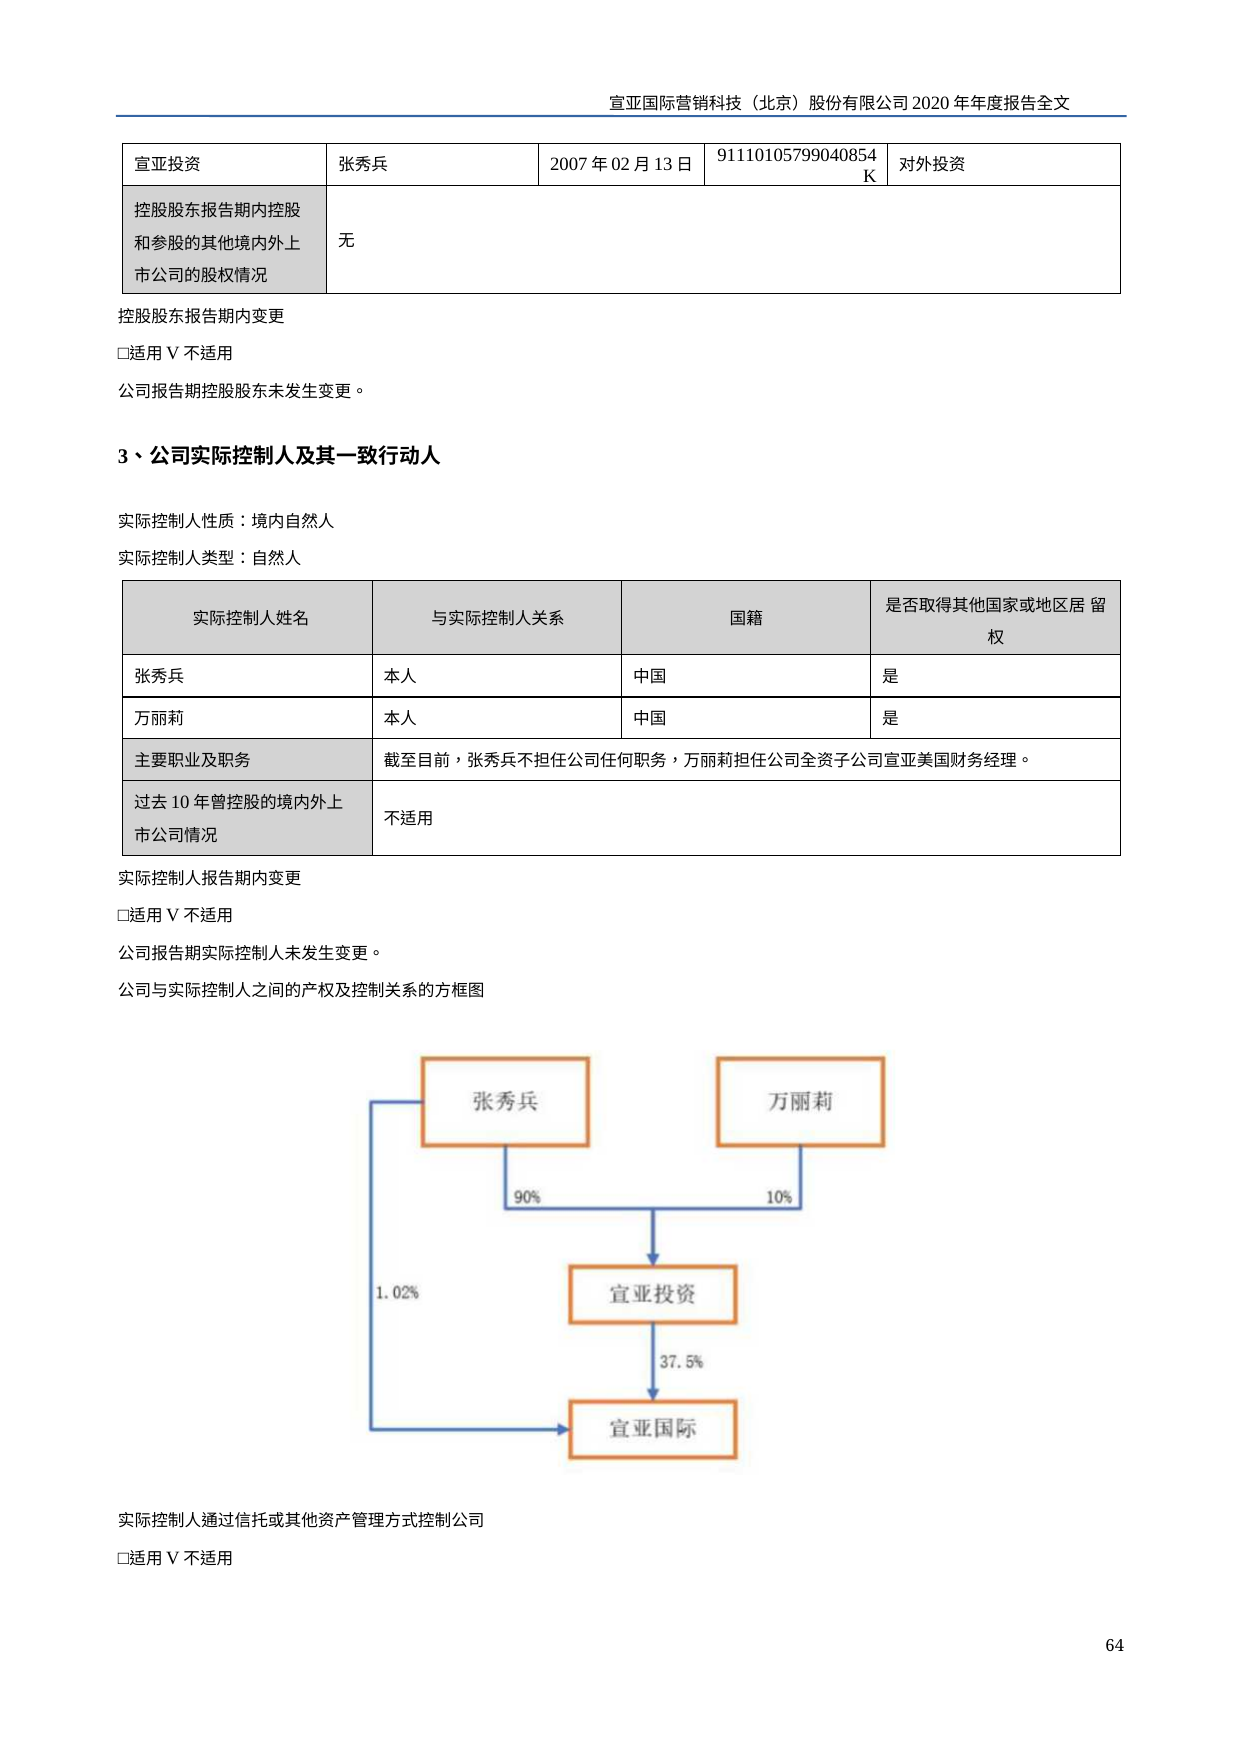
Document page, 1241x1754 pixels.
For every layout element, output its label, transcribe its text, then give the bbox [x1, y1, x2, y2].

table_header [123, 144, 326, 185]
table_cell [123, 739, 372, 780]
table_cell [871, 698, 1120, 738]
text 实际控制人性质：境内自然人 [91, 509, 1153, 532]
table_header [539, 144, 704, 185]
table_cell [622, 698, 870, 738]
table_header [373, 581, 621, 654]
text 实际控制人类型：自然人 [91, 547, 1153, 569]
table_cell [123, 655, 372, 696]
text 实际控制人报告期内变更 [91, 867, 1153, 889]
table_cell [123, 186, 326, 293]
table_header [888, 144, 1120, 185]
picture [334, 1034, 910, 1476]
text 公司报告期实际控制人未发生变更。 [91, 941, 1153, 964]
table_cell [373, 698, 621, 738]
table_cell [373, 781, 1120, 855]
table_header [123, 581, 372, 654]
text 公司与实际控制人之间的产权及控制关系的方框图 [91, 979, 1153, 1001]
text 3、公司实际控制人及其一致行动人 [91, 441, 1153, 470]
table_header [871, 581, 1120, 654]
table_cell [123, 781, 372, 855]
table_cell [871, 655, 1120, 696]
text □适用V不适用 [91, 342, 1153, 364]
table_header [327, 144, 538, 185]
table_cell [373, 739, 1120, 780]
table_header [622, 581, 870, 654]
text 实际控制人通过信托或其他资产管理方式控制公司 [91, 1509, 1153, 1532]
text □适用V不适用 [91, 1546, 1153, 1569]
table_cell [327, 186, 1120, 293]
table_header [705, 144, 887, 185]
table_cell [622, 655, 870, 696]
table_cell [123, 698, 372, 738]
text 控股股东报告期内变更 [91, 304, 1153, 327]
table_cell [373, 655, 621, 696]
text □适用V不适用 [91, 904, 1153, 927]
text 公司报告期控股股东未发生变更。 [91, 379, 1153, 402]
